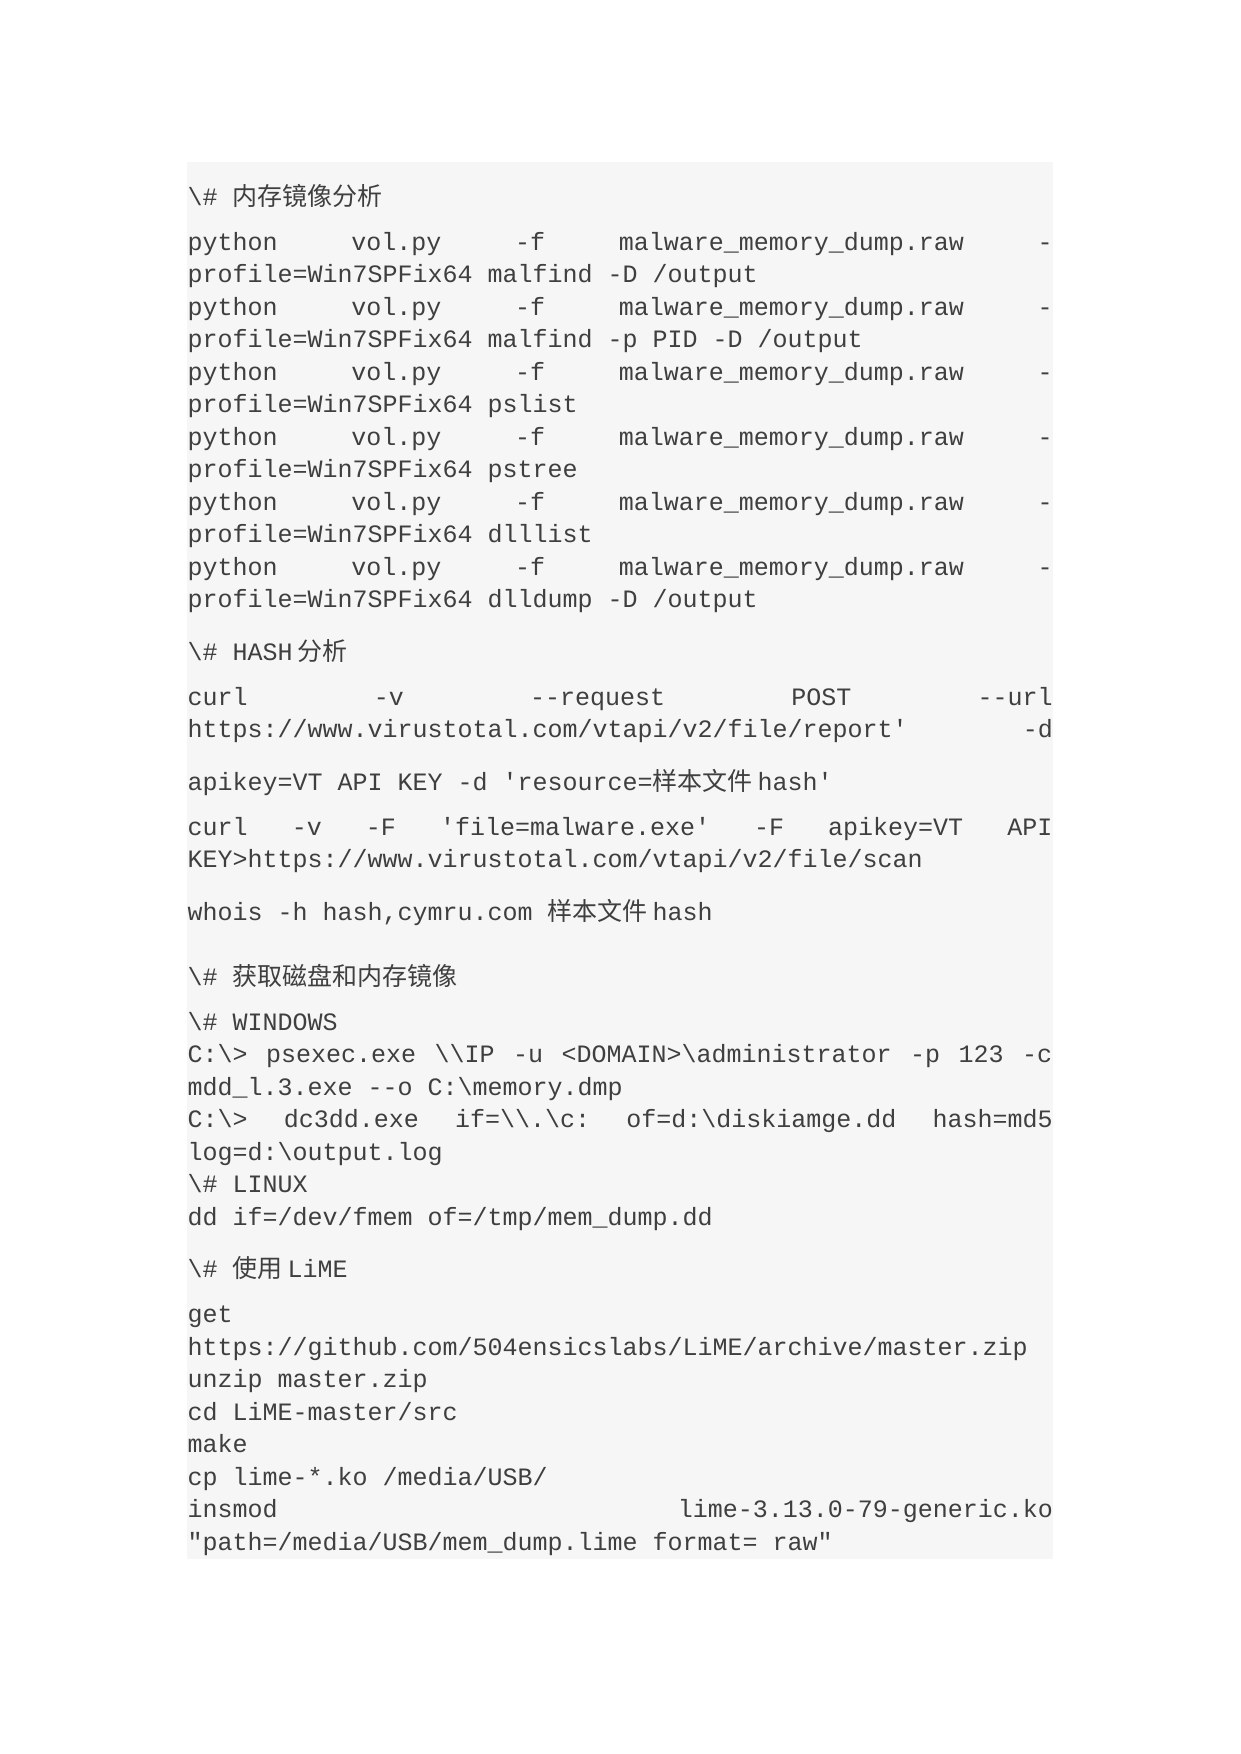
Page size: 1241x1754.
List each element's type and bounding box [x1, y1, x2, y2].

text [187, 162, 1053, 1559]
